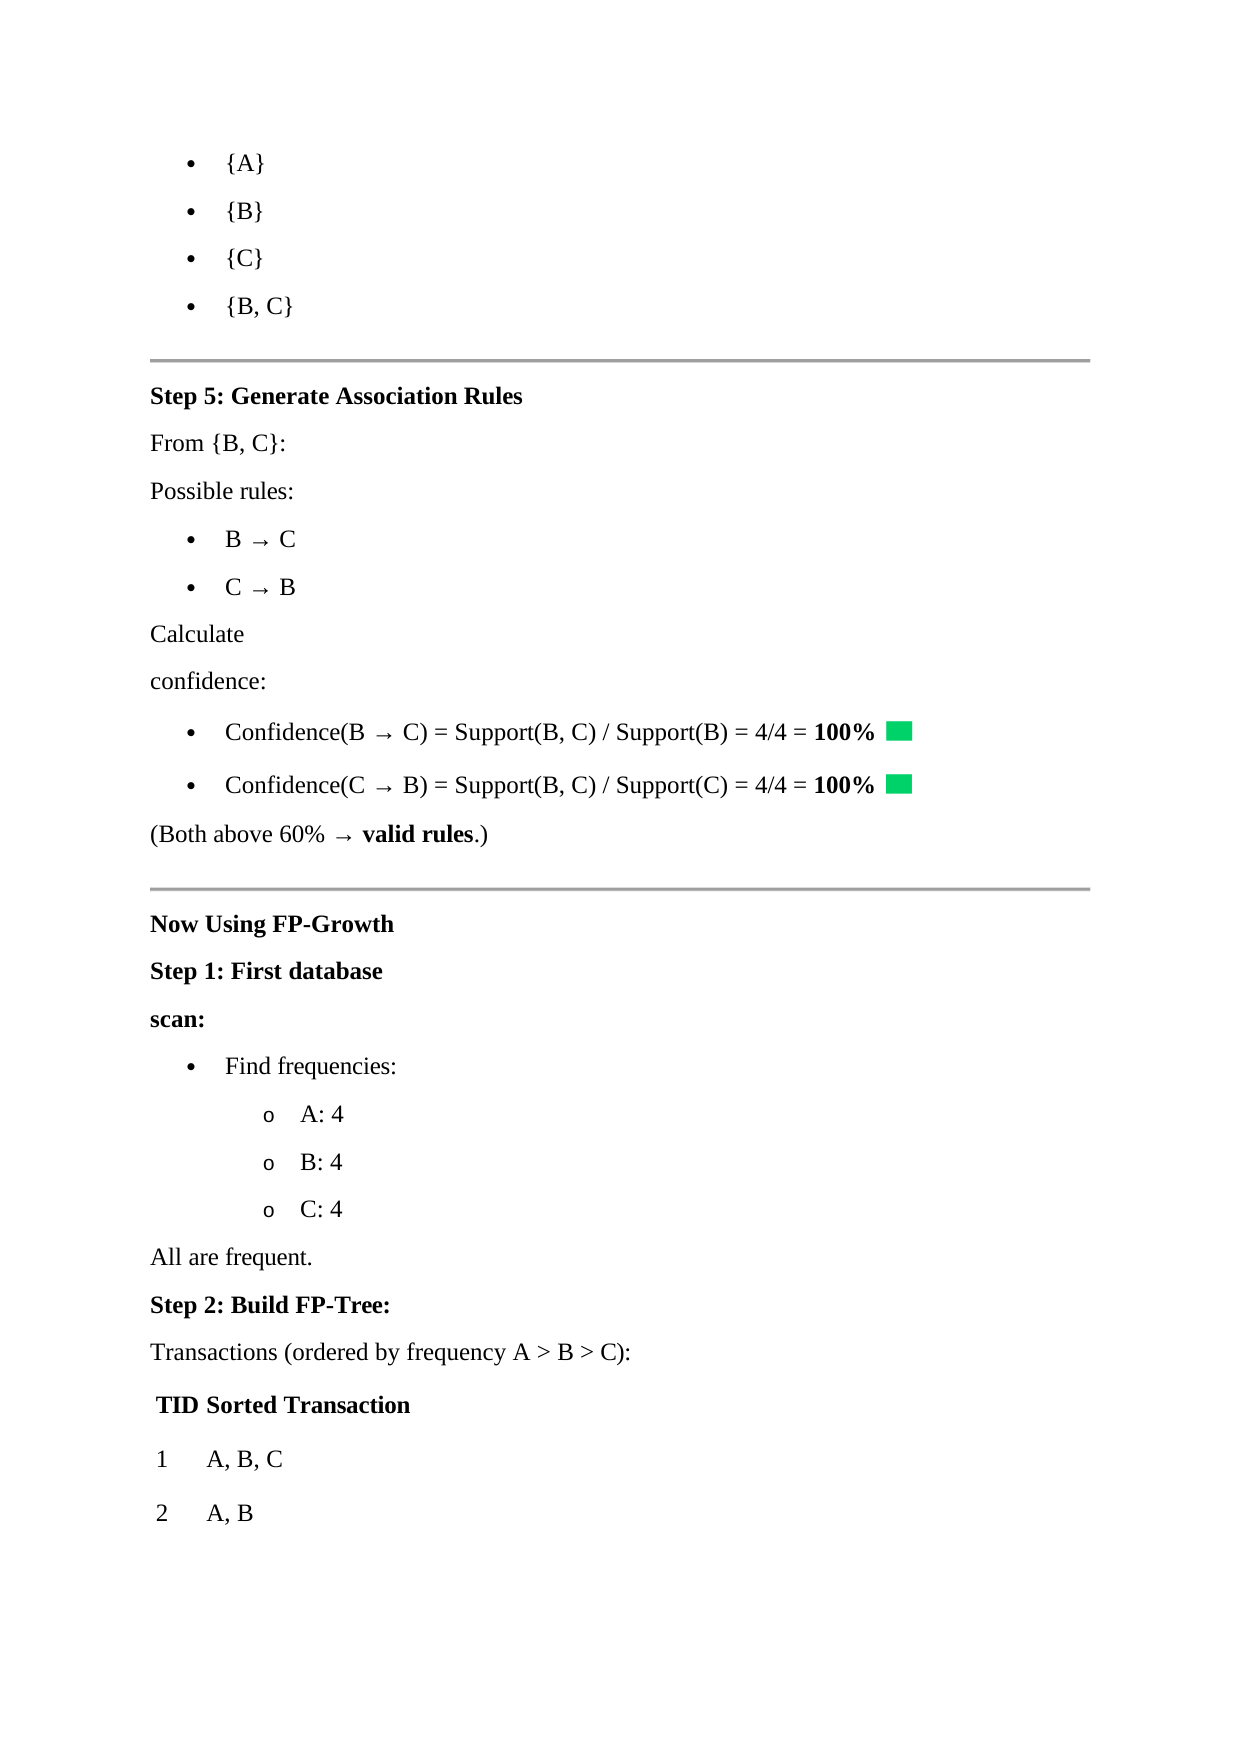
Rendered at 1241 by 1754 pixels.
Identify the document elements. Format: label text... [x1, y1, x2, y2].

list C → B Calculate confidence: [150, 572, 367, 695]
list A: 4 [262, 1099, 1093, 1129]
table_cell A, B [203, 1486, 415, 1539]
list B: 4 [262, 1147, 1093, 1176]
table_cell 1 [150, 1432, 203, 1486]
subtitle Now Using FP-Growth Step 1: First database scan: [150, 909, 443, 1033]
subtitle Step 2: Build FP-Tree: [150, 1290, 1093, 1318]
list Find frequencies: [187, 1051, 1093, 1080]
table_header Sorted Transaction [203, 1391, 415, 1432]
list {B, C} [187, 291, 1093, 320]
text From {B, C}: [150, 428, 1093, 457]
list {B} [187, 196, 1093, 224]
table_header TID [150, 1391, 203, 1432]
text (Both above 60% → valid rules.) [150, 819, 1093, 848]
text Possible rules: [150, 476, 1093, 505]
table_cell 2 [150, 1486, 203, 1539]
subtitle Step 5: Generate Association Rules [150, 381, 1093, 409]
list C: 4 [262, 1194, 1093, 1224]
table_cell A, B, C [203, 1432, 415, 1486]
text All are frequent. [150, 1242, 1093, 1271]
list Confidence(C → B) = Support(B, C) / Support(C) = 4/4 = 100% ⬛ [187, 766, 1093, 801]
list Confidence(B → C) = Support(B, C) / Support(B) = 4/4 = 100% ⬛ [187, 714, 1093, 747]
list {C} [187, 243, 1093, 272]
list {A} [187, 148, 1093, 177]
text Transactions (ordered by frequency A > B > C): [150, 1337, 1093, 1366]
list B → C [187, 524, 1093, 553]
